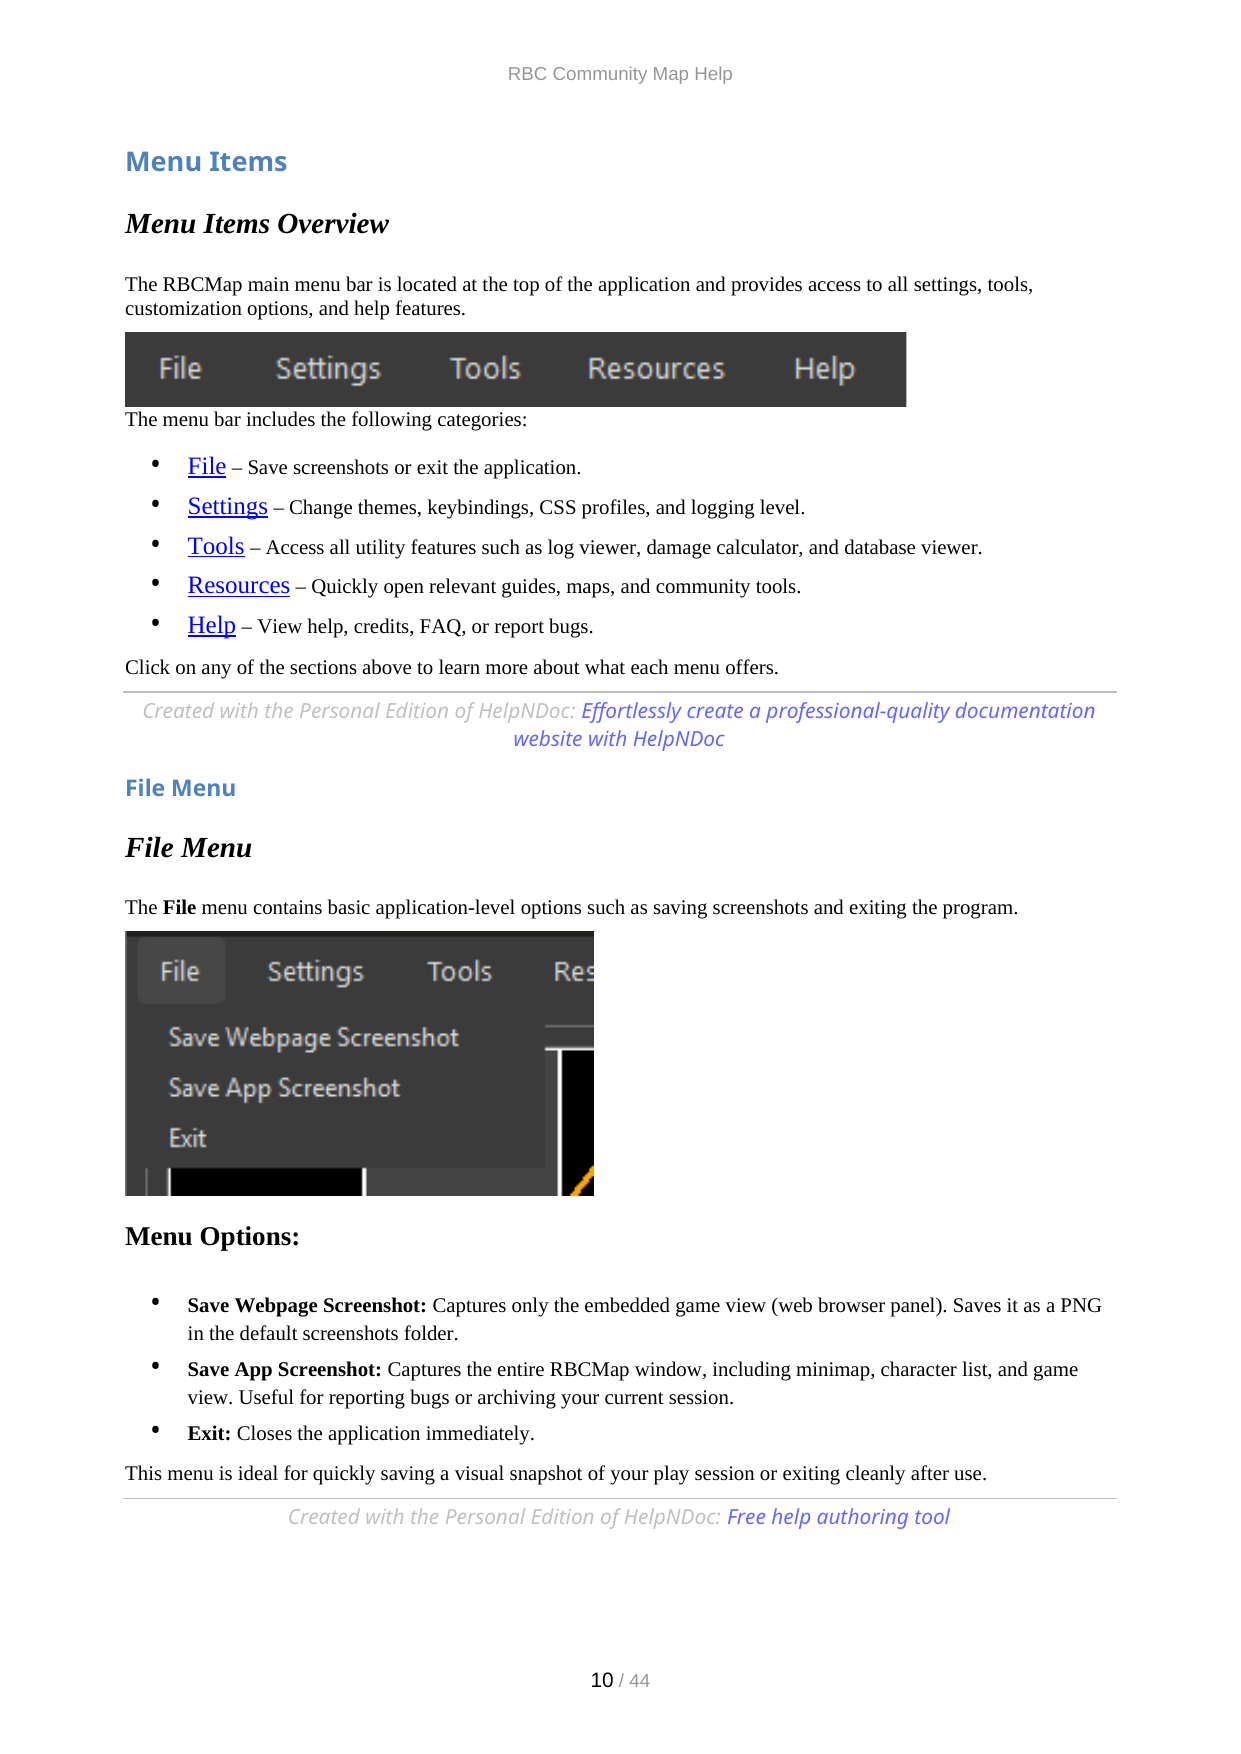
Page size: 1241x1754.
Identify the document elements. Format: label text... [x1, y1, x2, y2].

list Help – View help, credits, FAQ, or report bugs. [150, 602, 1115, 642]
text The File menu contains basic application-level options such as saving screenshots and exiting the program. [125, 895, 1115, 919]
list Settings – Change themes, keybindings, CSS profiles, and logging level. [150, 483, 1115, 523]
text The menu bar includes the following categories: [125, 407, 1115, 431]
text This menu is ideal for quickly saving a visual snapshot of your play session or exiting cleanly after use. [125, 1461, 1115, 1485]
text Click on any of the sections above to learn more about what each menu offers. [125, 654, 1115, 679]
text Menu Items [123, 141, 1117, 182]
text File Menu [123, 771, 1117, 805]
list Exit: Closes the application immediately. [150, 1409, 1115, 1448]
text Created with the Personal Edition of HelpNDoc: Effortlessly create a professional-quality documentation website with HelpNDoc [123, 693, 1117, 755]
picture [125, 332, 907, 407]
list Save App Screenshot: Captures the entire RBCMap window, including minimap, character list, and game view. Useful for reporting bugs or archiving your current session. [150, 1345, 1115, 1409]
subtitle Menu Items Overview [125, 207, 1115, 240]
text Created with the Personal Edition of HelpNDoc: Free help authoring tool [123, 1499, 1117, 1533]
list Resources – Quickly open relevant guides, maps, and community tools. [150, 563, 1115, 602]
list Save Webpage Screenshot: Captures only the embedded game view (web browser panel). Saves it as a PNG in the default screenshots folder. [150, 1281, 1115, 1345]
subtitle File Menu [125, 830, 1115, 863]
text The RBCMap main menu bar is located at the top of the application and provides access to all settings, tools, customization options, and help features. [125, 271, 1115, 319]
list Tools – Access all utility features such as log viewer, damage calculator, and database viewer. [150, 523, 1115, 563]
list File – Save screenshots or exit the application. [150, 444, 1115, 483]
picture [125, 931, 594, 1196]
subtitle Menu Options: [125, 1220, 1115, 1252]
